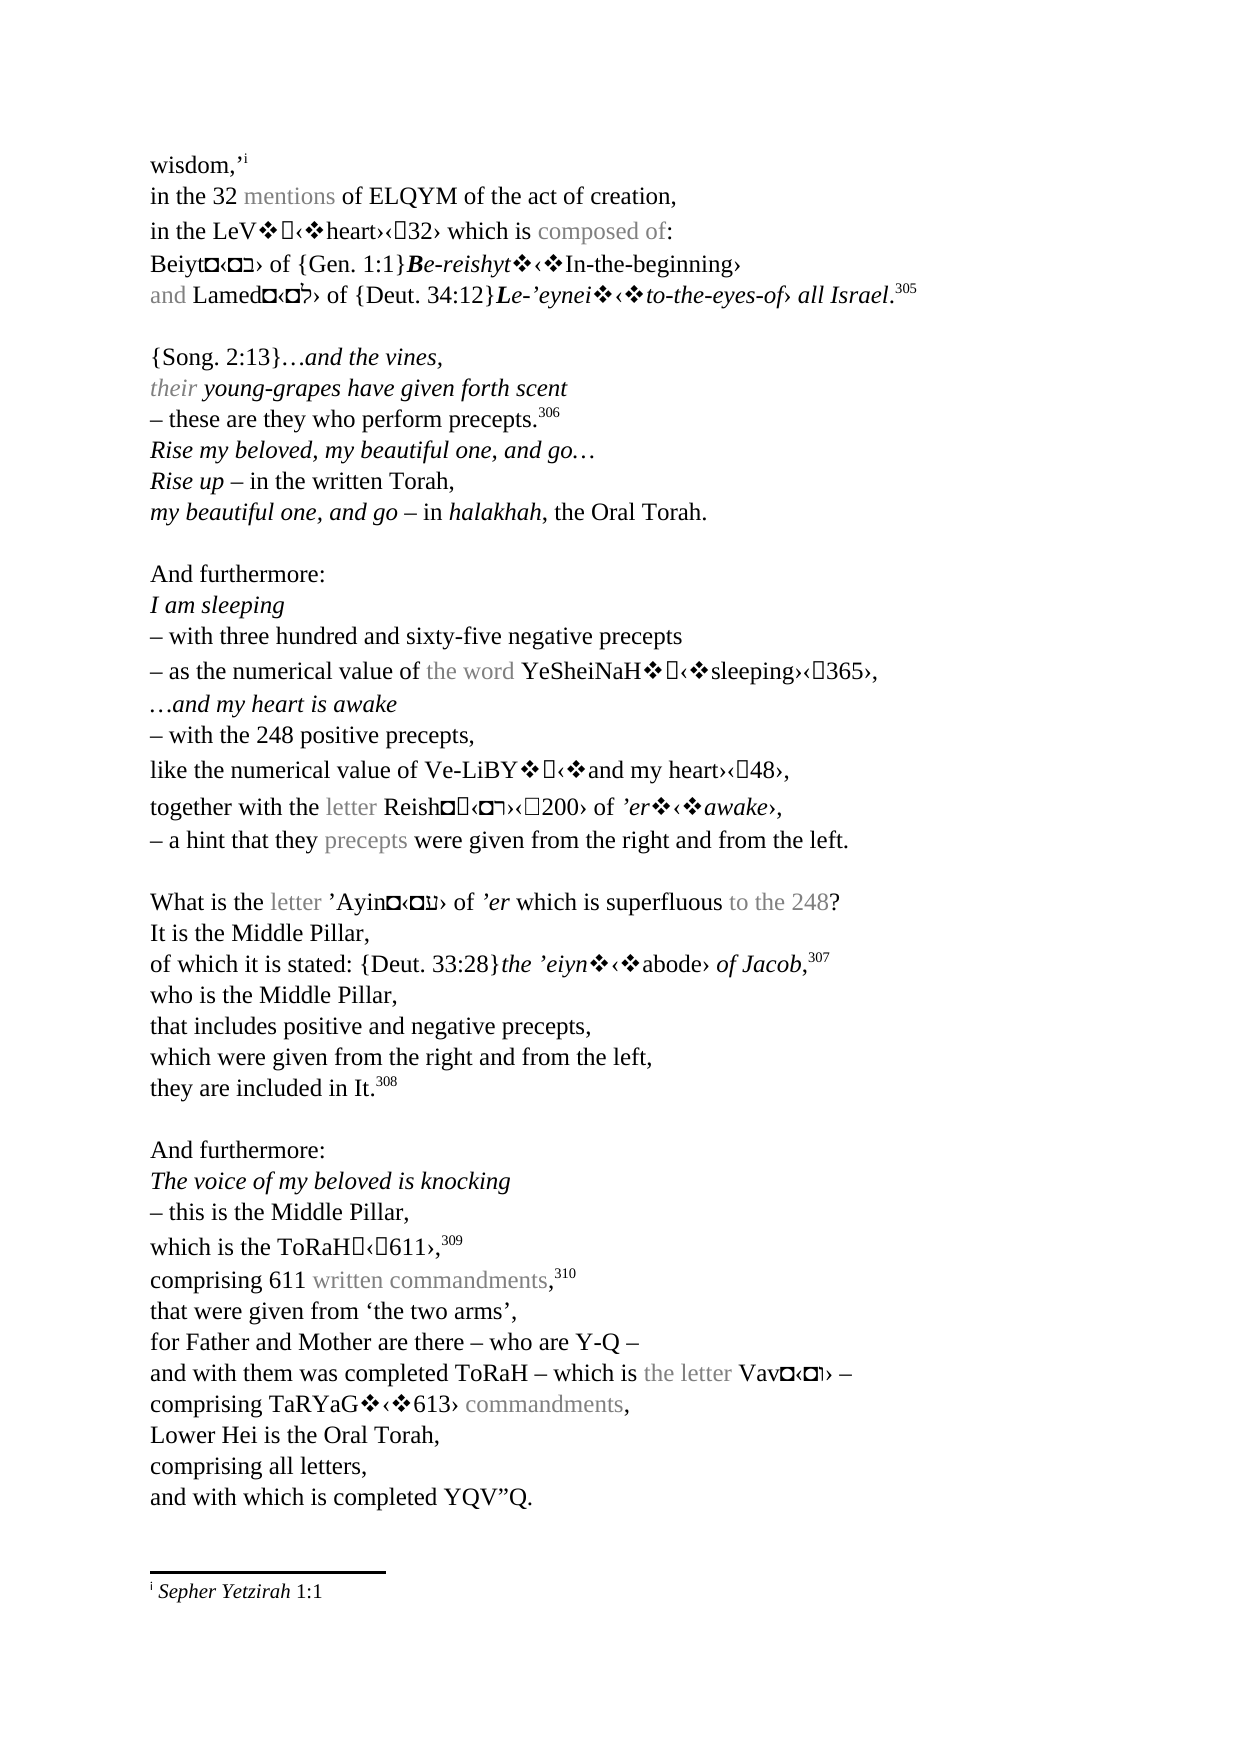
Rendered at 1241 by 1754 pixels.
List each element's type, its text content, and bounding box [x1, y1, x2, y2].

text And furthermore: The voice of my beloved is knocking – this is the Middle Pillar, which is the ToRaH‹611›, comprising 611 written commandments, that were given from ‘the two arms’, for Father and Mother are there – who are Y-Q – and with them was completed ToRaH – which is the letter Vav◘‹◘ו› – comprising TaRYaG‹613› commandments, Lower Hei is the Oral Torah, comprising all letters, and with which is completed YQV”Q. [150, 1135, 1090, 1511]
text {Song. 2:13}…and the vines, their young-grapes have given forth scent – these are they who perform precepts. Rise my beloved, my beautiful one, and go… Rise up – in the written Torah, my beautiful one, and go – in halakhah, the Oral Torah. [150, 342, 1090, 526]
text And furthermore: I am sleeping – with three hundred and sixty-five negative precepts – as the numerical value of the word YeSheiNaH‹sleeping›‹365›, …and my heart is awake – with the 248 positive precepts, like the numerical value of Ve-LiBY‹and my heart›‹48›, together with the letter Reish◘‹◘ר›‹200› of ʼer‹awake›, – a hint that they precepts were given from the right and from the left. [150, 559, 1090, 853]
text What is the letter ’Ayin◘‹◘ע› of ’er which is superfluous to the 248? It is the Middle Pillar, of which it is stated: {Deut. 33:28}the ’eiyn‹abode› of Jacob, who is the Middle Pillar, that includes positive and negative precepts, which were given from the right and from the left, they are included in It. [150, 887, 1090, 1102]
text wisdom,’ in the 32 mentions of ELQYM of the act of creation, in the LeV‹heart›‹32› which is composed of: Beiyt◘‹◘ב› of {Gen. 1:1}Be-reishyt‹In-the-beginning› and Lamed◘‹◘ל› of {Deut. 34:12}Le-’eynei‹to-the-eyes-of› all Israel. [150, 150, 1090, 309]
